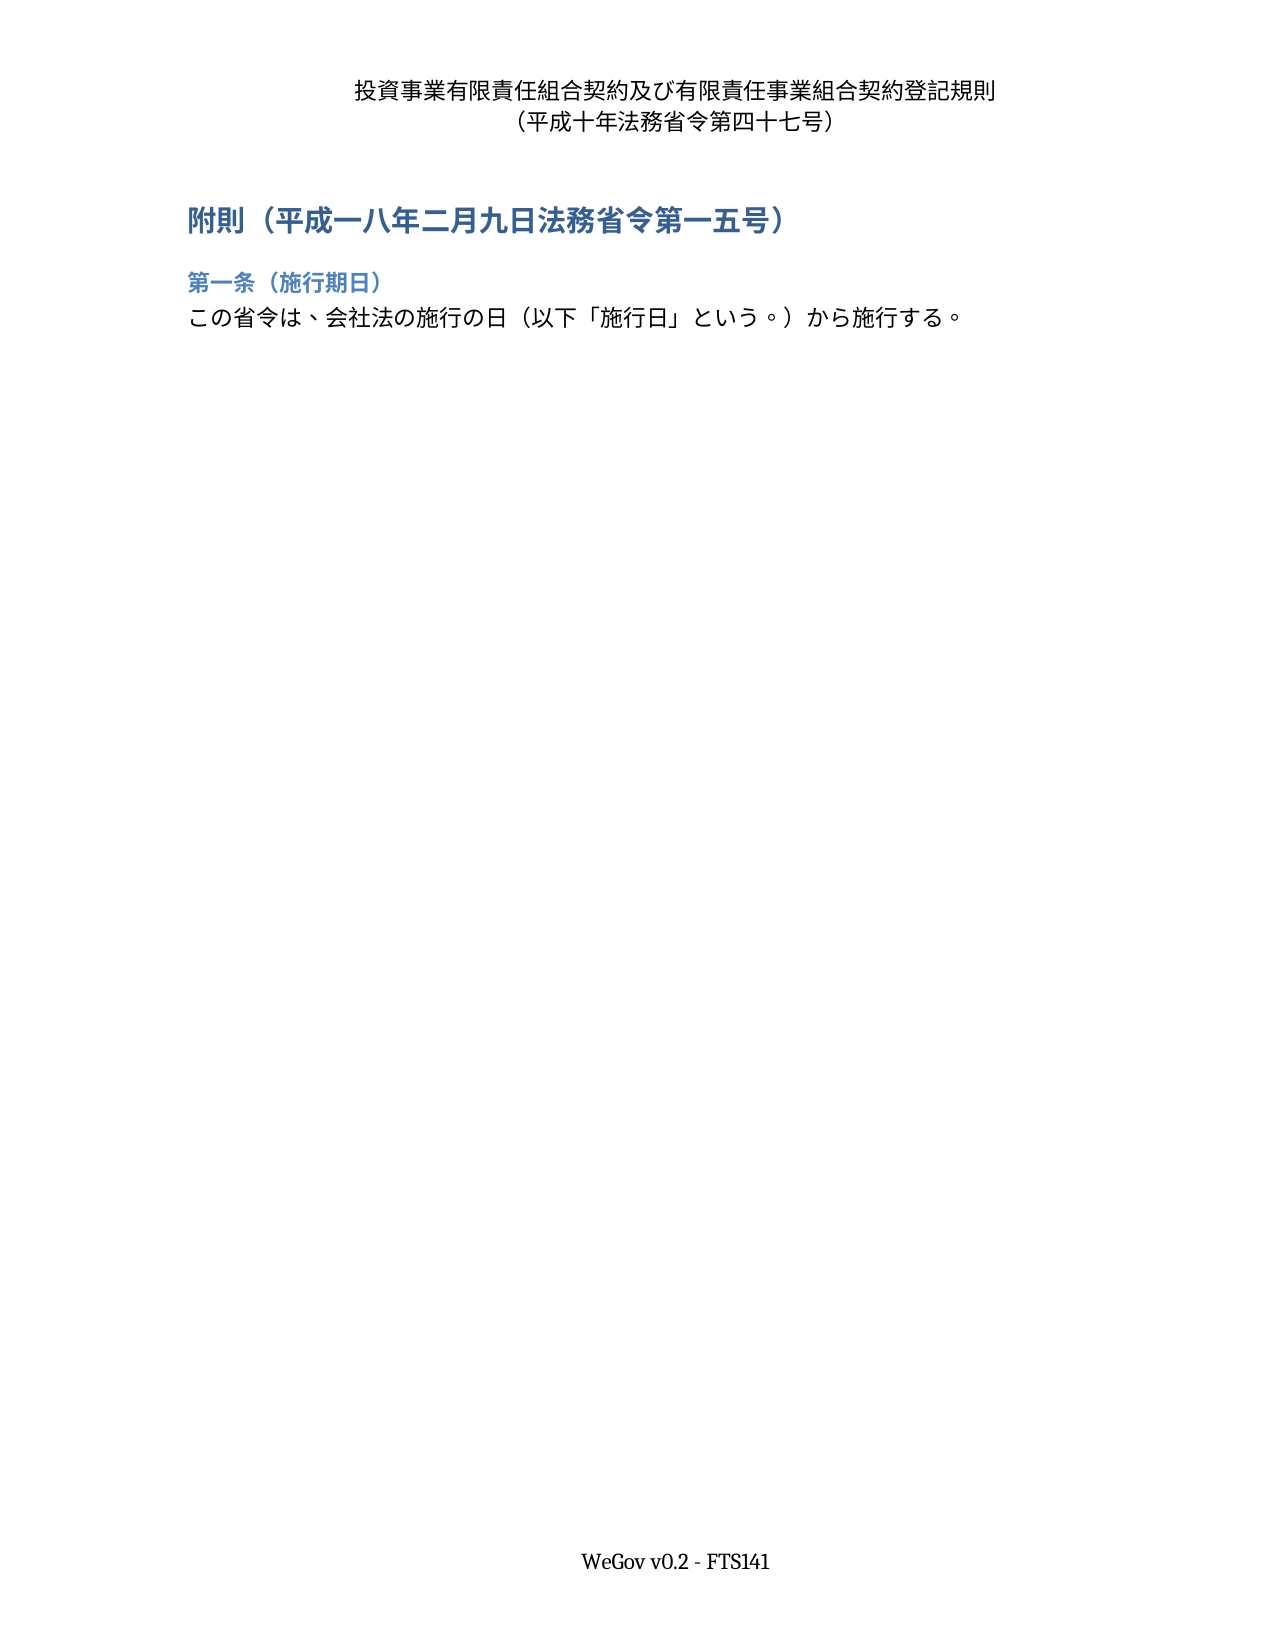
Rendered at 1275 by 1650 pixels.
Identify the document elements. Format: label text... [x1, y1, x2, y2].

subtitle 附則（平成一八年二月九日法務省令第一五号） [187, 200, 1087, 240]
text この省令は、会社法の施行の日（以下「施行日」という。）から施行する。 [187, 302, 1087, 334]
subtitle 第一条（施行期日） [187, 266, 1087, 298]
